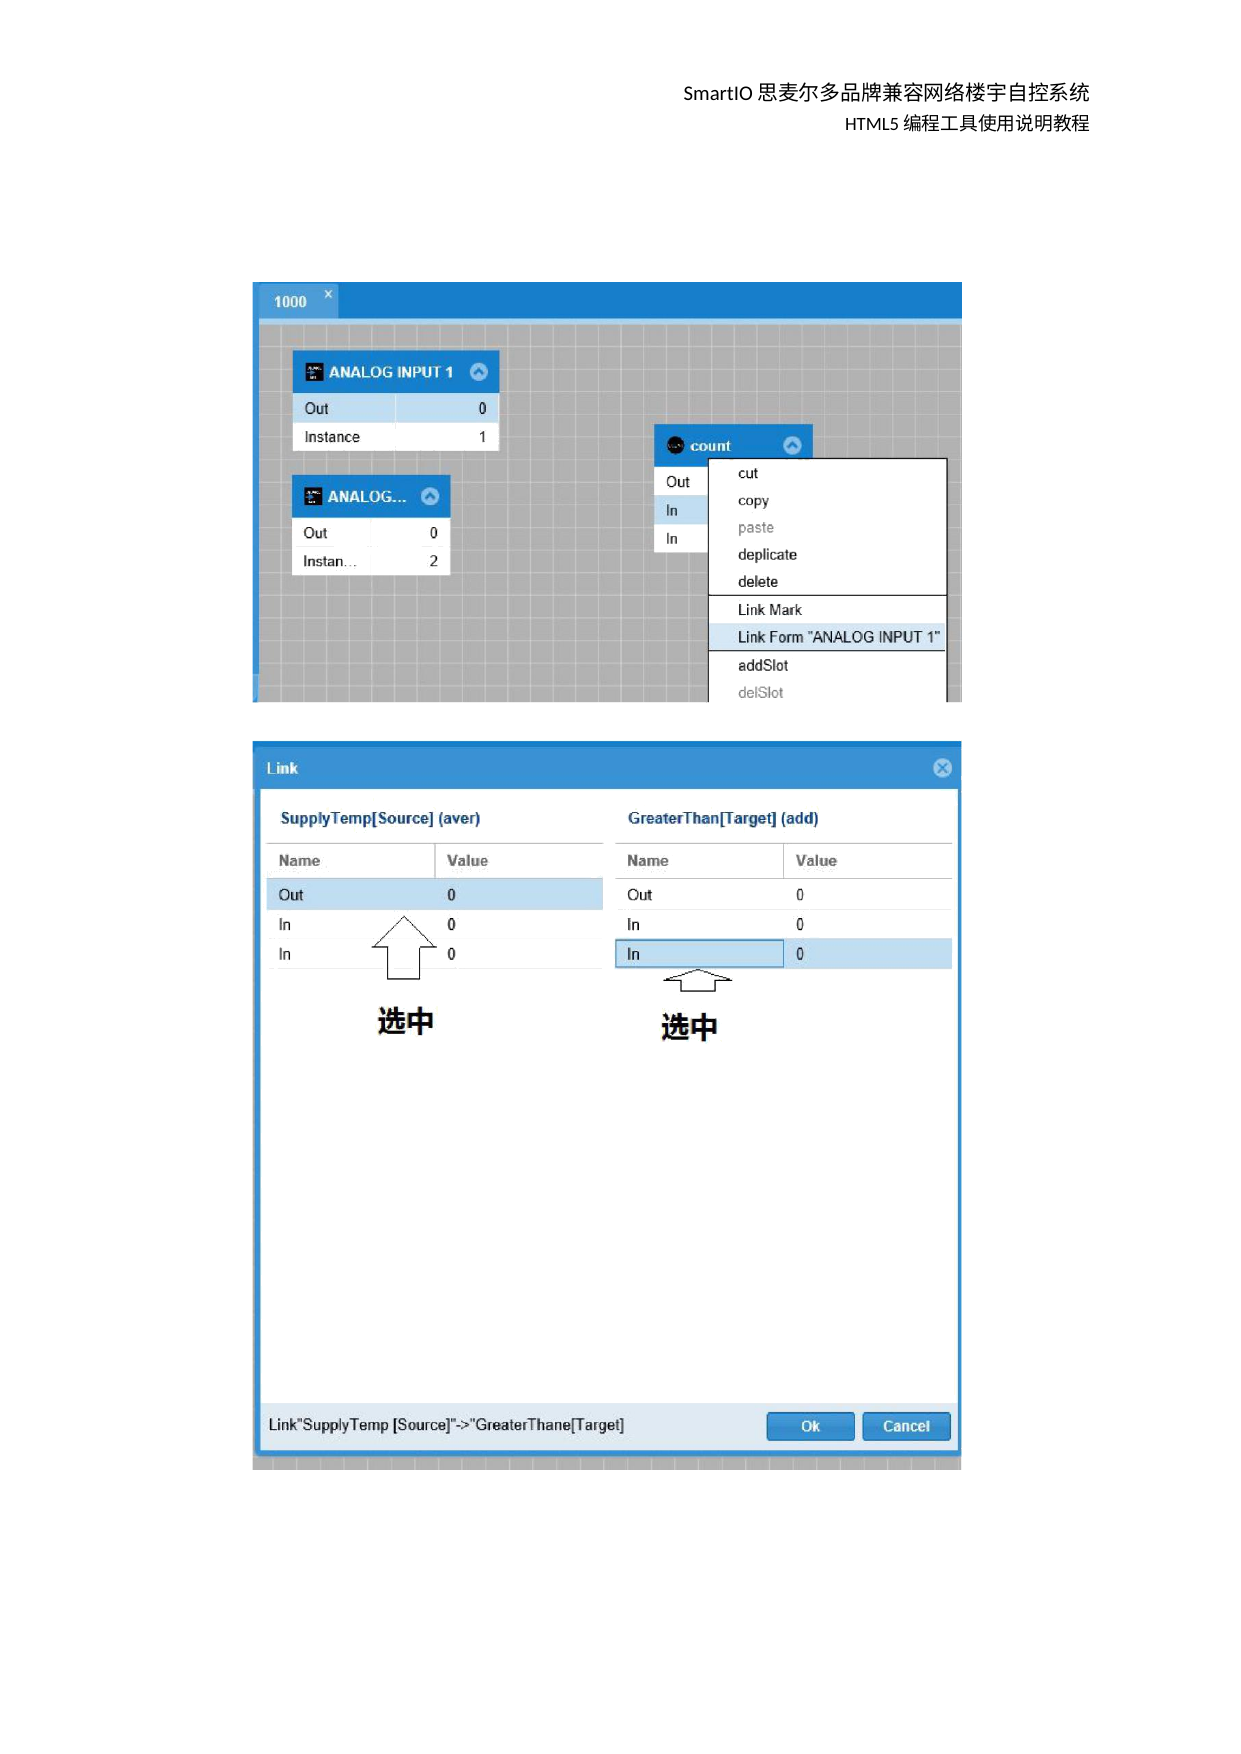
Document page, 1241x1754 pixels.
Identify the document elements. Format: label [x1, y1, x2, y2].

picture [252, 282, 962, 1470]
